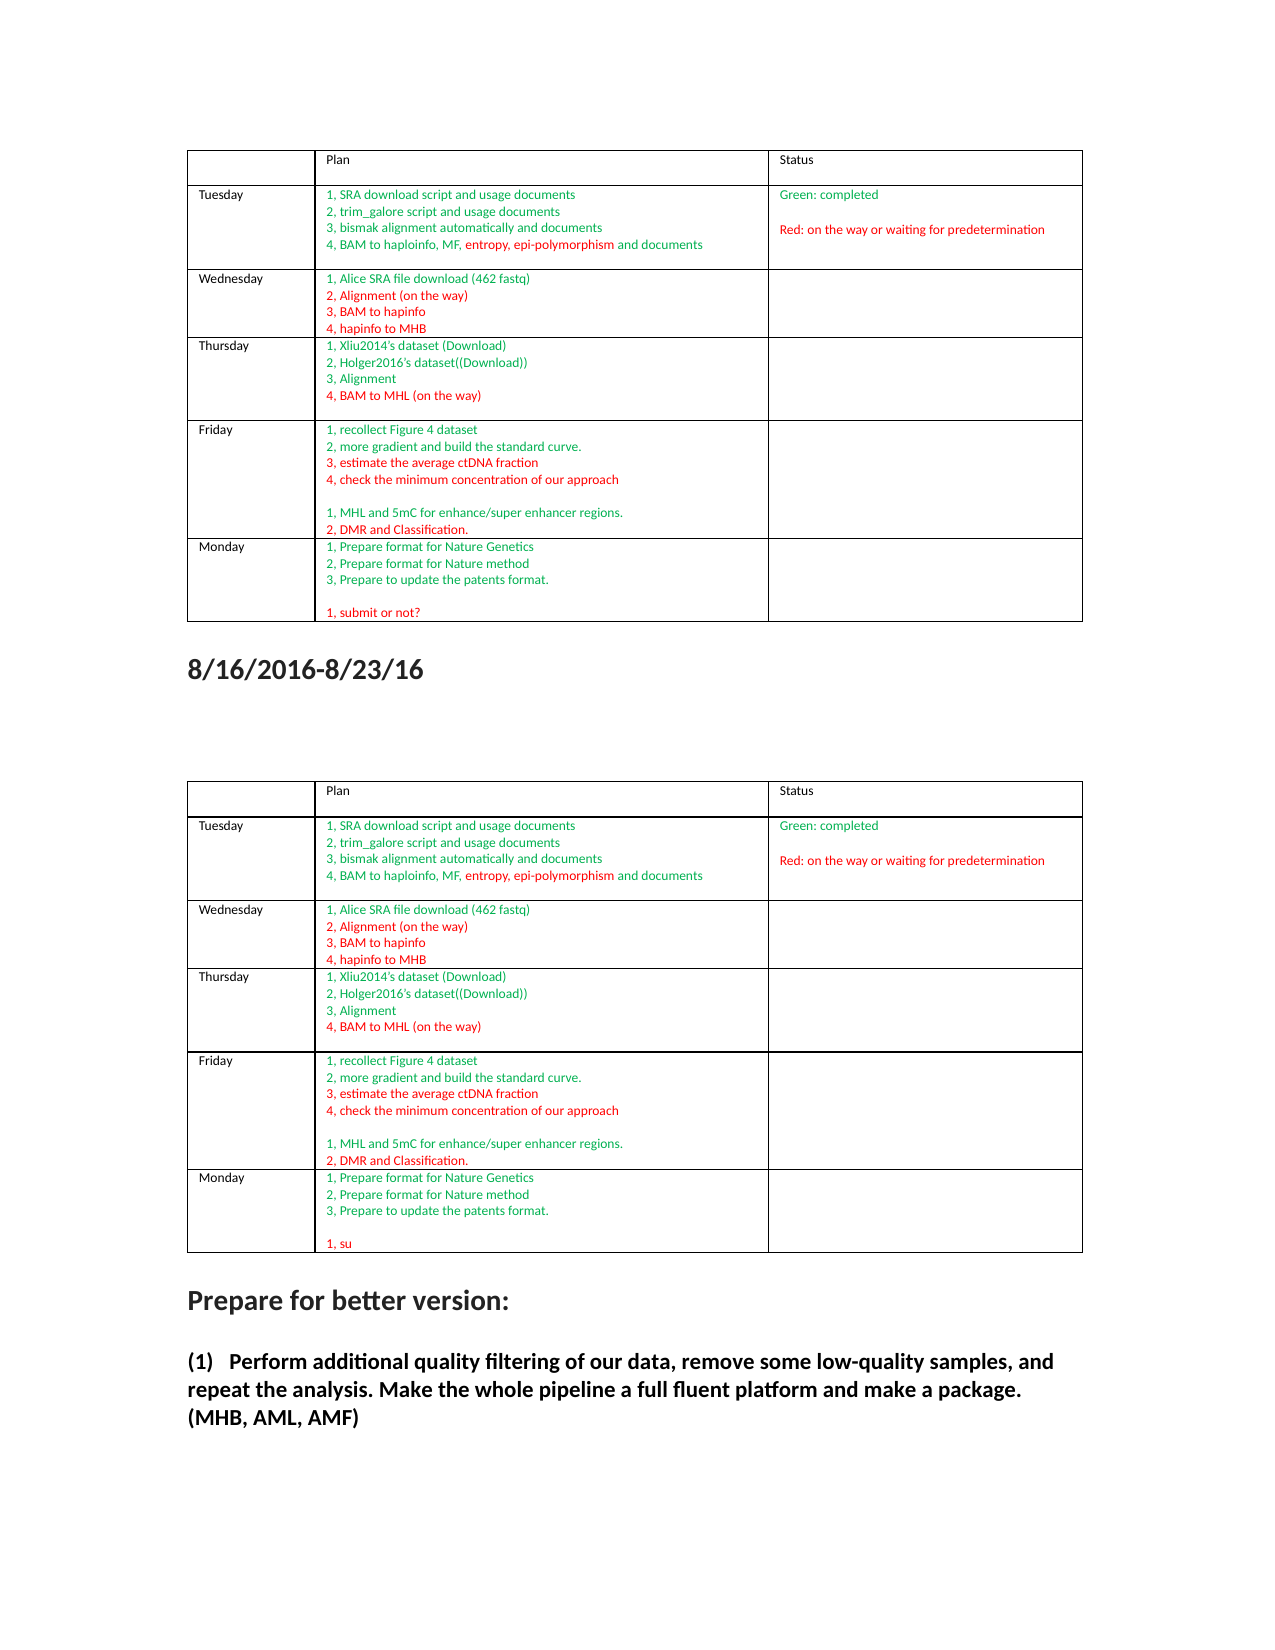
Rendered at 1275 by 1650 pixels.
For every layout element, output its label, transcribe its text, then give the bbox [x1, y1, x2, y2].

table_cell Thursday [188, 338, 314, 420]
text 8/16/2016-8/23/16 [187, 651, 1087, 687]
table_header Status [769, 782, 1082, 816]
table_cell 1, recollect Figure 4 dataset 2, more gradient and build the standard curve. 3, estimate the average ctDNA fraction 4, check the minimum concentration of our approach 1, MHL and 5mC for enhance/super enhancer regions. 2, DMR and Classification. [316, 1053, 768, 1168]
text Prepare for better version: [187, 1282, 1087, 1318]
table_cell Tuesday [188, 186, 314, 269]
table_header Status [769, 151, 1082, 185]
table_cell [769, 270, 1082, 337]
table_cell [769, 421, 1082, 537]
table_cell [769, 969, 1082, 1051]
table_cell Monday [188, 1170, 314, 1252]
table_header [188, 782, 314, 816]
table_cell Tuesday [188, 818, 314, 900]
table_cell 1, Xliu2014’s dataset (Download) 2, Holger2016’s dataset((Download)) 3, Alignment 4, BAM to MHL (on the way) [316, 338, 768, 420]
table_cell Green: completed Red: on the way or waiting for predetermination [769, 818, 1082, 900]
table_header Plan [316, 782, 768, 816]
table_cell Friday [188, 1053, 314, 1168]
table_header [188, 151, 314, 185]
table_cell [769, 539, 1082, 621]
table_cell 1, Xliu2014’s dataset (Download) 2, Holger2016’s dataset((Download)) 3, Alignment 4, BAM to MHL (on the way) [316, 969, 768, 1051]
table_cell [769, 1053, 1082, 1168]
table_cell Friday [188, 421, 314, 537]
table_cell Wednesday [188, 901, 314, 968]
table_cell 1, Alice SRA file download (462 fastq) 2, Alignment (on the way) 3, BAM to hapinfo 4, hapinfo to MHB [316, 270, 768, 337]
table_cell [769, 901, 1082, 968]
table_cell 1, Alice SRA file download (462 fastq) 2, Alignment (on the way) 3, BAM to hapinfo 4, hapinfo to MHB [316, 901, 768, 968]
table_cell 1, recollect Figure 4 dataset 2, more gradient and build the standard curve. 3, estimate the average ctDNA fraction 4, check the minimum concentration of our approach 1, MHL and 5mC for enhance/super enhancer regions. 2, DMR and Classification. [316, 421, 768, 537]
table_header Plan [316, 151, 768, 185]
table_cell Green: completed Red: on the way or waiting for predetermination [769, 186, 1082, 269]
table_cell [769, 338, 1082, 420]
text (1) Perform additional quality filtering of our data, remove some low-quality samples, and repeat the analysis. Make the whole pipeline a full fluent platform and make a package. (MHB, AML, AMF) [187, 1347, 1087, 1431]
table_cell 1, SRA download script and usage documents 2, trim_galore script and usage documents 3, bismak alignment automatically and documents 4, BAM to haploinfo, MF, entropy, epi-polymorphism and documents [316, 818, 768, 900]
table_cell Thursday [188, 969, 314, 1051]
table_cell [769, 1170, 1082, 1252]
table_cell 1, Prepare format for Nature Genetics 2, Prepare format for Nature method 3, Prepare to update the patents format. 1, su [316, 1170, 768, 1252]
table_cell 1, Prepare format for Nature Genetics 2, Prepare format for Nature method 3, Prepare to update the patents format. 1, submit or not? [316, 539, 768, 621]
table_cell Wednesday [188, 270, 314, 337]
table_cell Monday [188, 539, 314, 621]
table_cell 1, SRA download script and usage documents 2, trim_galore script and usage documents 3, bismak alignment automatically and documents 4, BAM to haploinfo, MF, entropy, epi-polymorphism and documents [316, 186, 768, 269]
